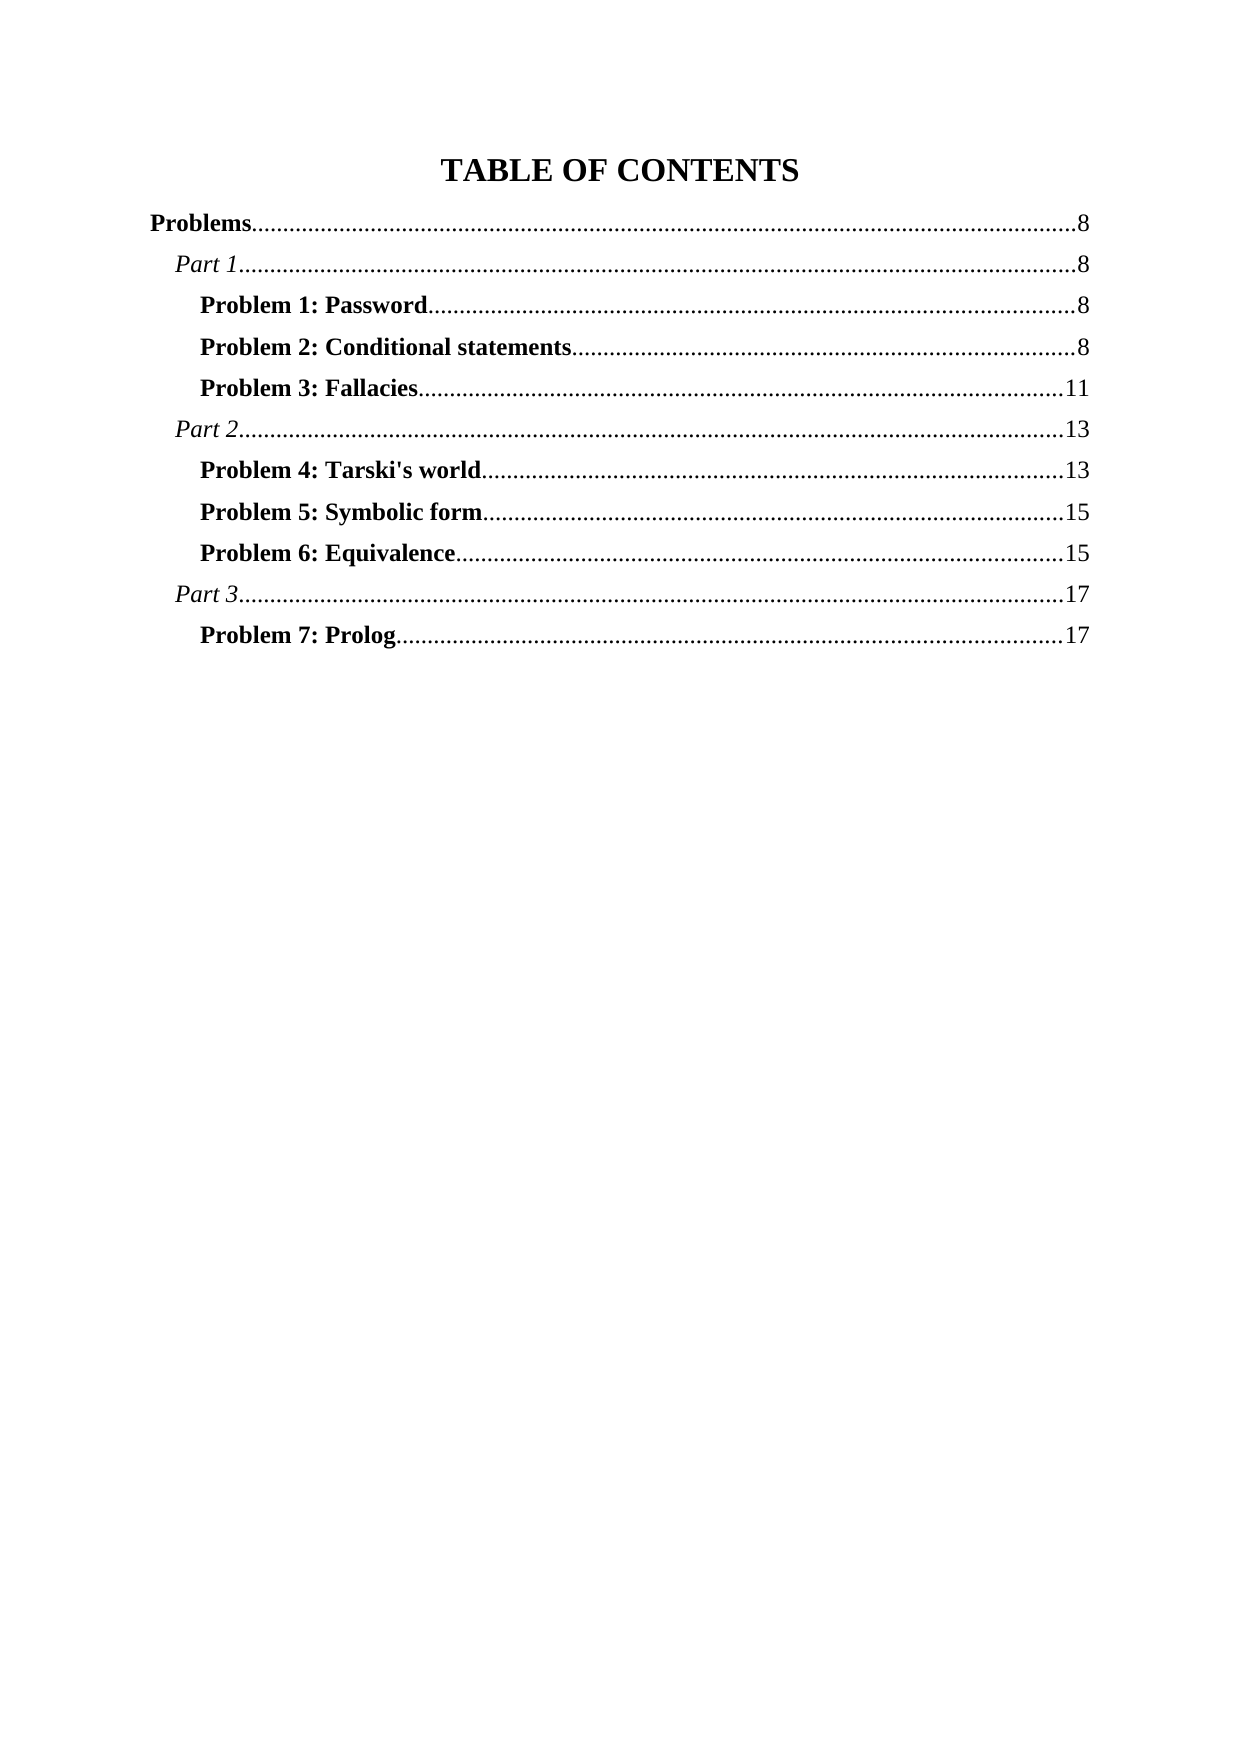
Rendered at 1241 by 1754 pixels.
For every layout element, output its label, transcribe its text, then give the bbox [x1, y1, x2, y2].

text Part 3 17 [175, 579, 1090, 608]
text Part 1 8 [175, 249, 1090, 278]
text Problem 7: Prolog 17 [200, 621, 1090, 649]
text Problem 6: Equivalence 15 [200, 538, 1090, 567]
text TABLE OF CONTENTS [150, 150, 1090, 188]
text Problems 8 [150, 208, 1090, 237]
text Part 2 13 [175, 414, 1090, 443]
text Problem 5: Symbolic form 15 [200, 497, 1090, 526]
text Problem 3: Fallacies 11 [200, 373, 1090, 402]
text Problem 4: Tarski's world 13 [200, 456, 1090, 484]
text Problem 1: Password 8 [200, 291, 1090, 319]
text Problem 2: Conditional statements 8 [200, 332, 1090, 361]
